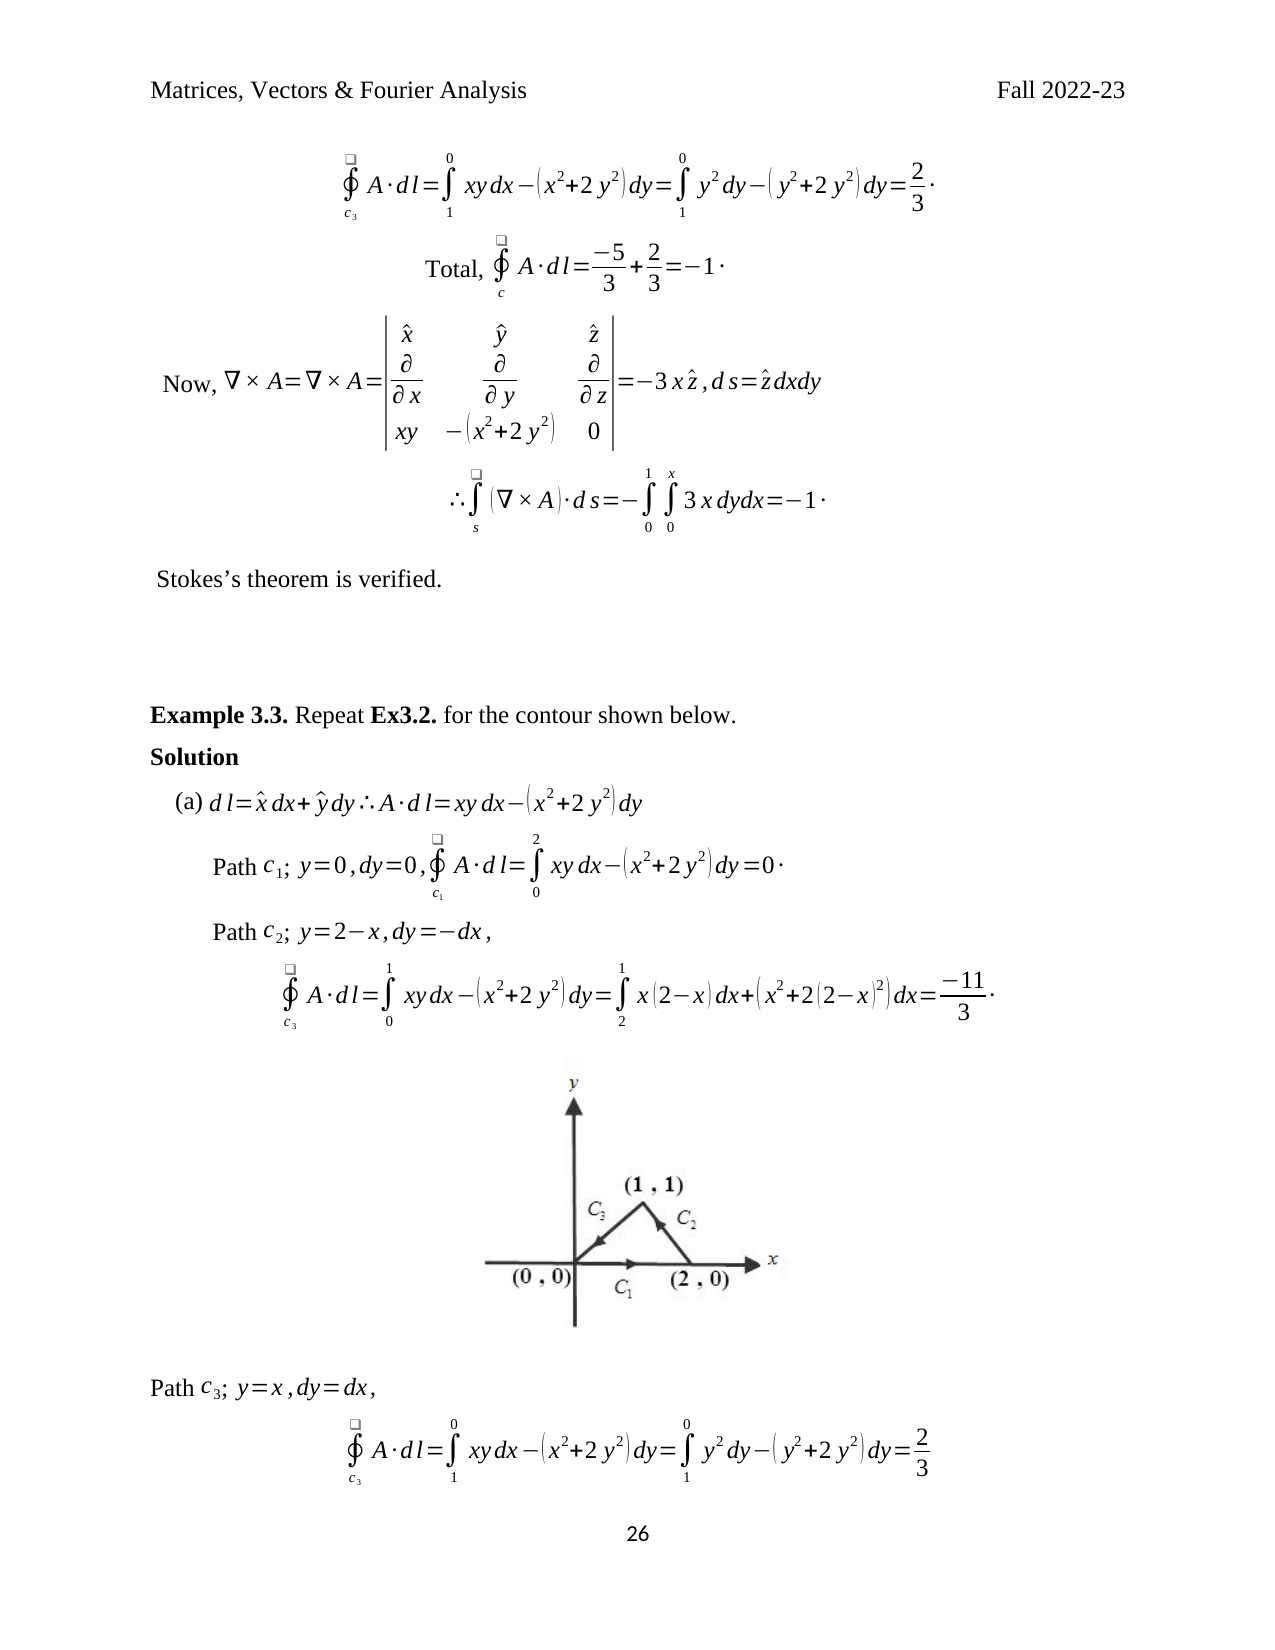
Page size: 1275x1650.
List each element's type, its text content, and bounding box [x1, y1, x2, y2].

text Path ; [150, 1371, 1125, 1403]
text Path ; [150, 916, 1125, 947]
text (a) [150, 783, 1125, 818]
text Solution [150, 742, 1125, 771]
text Stokes’s theorem is verified. [150, 564, 1125, 593]
picture [470, 1044, 805, 1359]
text Example 3.3. Repeat Ex3.2. for the contour shown below. [150, 701, 1125, 729]
text Total, [150, 235, 1125, 302]
text Now, [150, 314, 1125, 452]
text Path ; [150, 830, 1125, 903]
